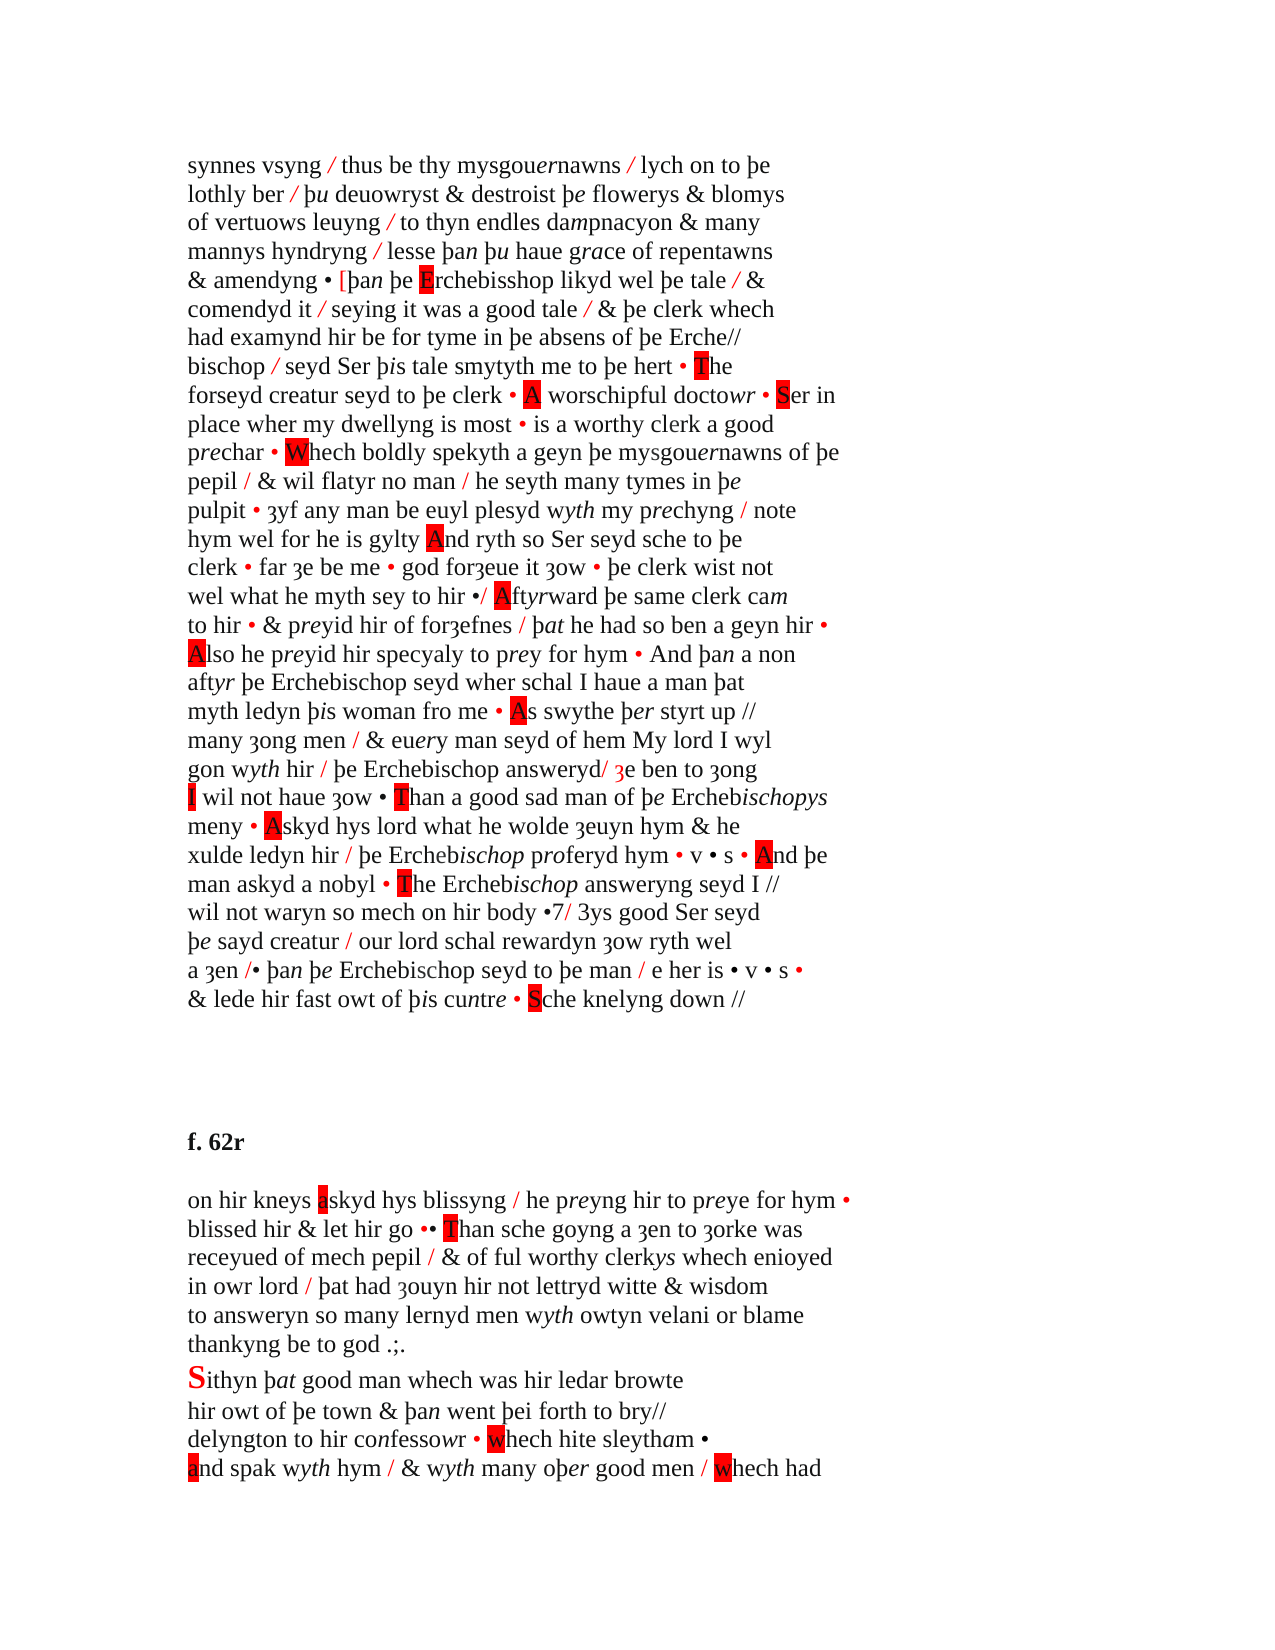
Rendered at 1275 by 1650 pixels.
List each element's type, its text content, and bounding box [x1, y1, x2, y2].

text of vertuows leuyng / to thyn endles dampnacyon & many [187, 207, 1087, 236]
text blissed hir & let hir go •• Than sche goyng a ȝen to ȝorke was [458, 1214, 1087, 1242]
text and spak wyth hym / & wyth many oþer good men / whech had [732, 1453, 1087, 1482]
text place wher my dwellyng is most • is a worthy clerk a good [187, 409, 1087, 437]
text & amendyng • [þan þe Erchebisshop likyd wel þe tale / & [187, 265, 419, 294]
text wel what he myth sey to hir •/ Aftyrward þe same clerk cam [187, 581, 494, 610]
text in owr lord / þat had ȝouyn hir not lettryd witte & wisdom [187, 1271, 1087, 1300]
text to answeryn so many lernyd men wyth owtyn velani or blame [187, 1300, 1087, 1329]
text pulpit • ȝyf any man be euyl plesyd wyth my prechyng / note [187, 495, 1087, 524]
text & amendyng • [þan þe Erchebisshop likyd wel þe tale / & [434, 265, 1087, 294]
text gon wyth hir / þe Erchebischop answeryd/ ȝe ben to ȝong [187, 754, 1087, 782]
text Sithyn þat good man whech was hir ledar browte [187, 1357, 1087, 1396]
text and spak wyth hym / & wyth many oþer good men / whech had [199, 1453, 714, 1482]
text comendyd it / seying it was a good tale / & þe clerk whech [187, 294, 1087, 322]
text forseyd creatur seyd to þe clerk • A worschipful doctowr • Ser in [187, 380, 523, 409]
text meny • Askyd hys lord what he wolde ȝeuyn hym & he [282, 811, 1087, 840]
text þe sayd creatur / our lord schal rewardyn ȝow ryth wel [187, 926, 1087, 955]
text xulde ledyn hir / þe Erchebischop proferyd hym • v • s • And þe [773, 840, 1087, 869]
text on hir kneys askyd hys blissyng / he preyng hir to preye for hym • [328, 1185, 1087, 1214]
text bischop / seyd Ser þis tale smytyth me to þe hert • The [709, 351, 1087, 380]
text a ȝen /• þan þe Erchebischop seyd to þe man / e her is • v • s • [187, 955, 1087, 984]
text had examynd hir be for tyme in þe absens of þe Erche// [187, 322, 1087, 351]
text delyngton to hir confessowr • whech hite sleytham • [187, 1424, 1087, 1453]
text clerk • far ȝe be me • god forȝeue it ȝow • þe clerk wist not [187, 552, 1087, 581]
text f. 62r [187, 1127, 1087, 1156]
text synnes vsyng / thus be thy mysgouernawns / lych on to þe [187, 150, 1087, 179]
text receyued of mech pepil / & of ful worthy clerkys whech enioyed [187, 1242, 1087, 1271]
text myth ledyn þis woman fro me • As swythe þer styrt up // [187, 696, 510, 725]
text & lede hir fast owt of þis cuntre • Sche knelyng down // [542, 984, 1087, 1012]
text bischop / seyd Ser þis tale smytyth me to þe hert • The [187, 351, 694, 380]
text mannys hyndryng / lesse þan þu haue grace of repentawns [187, 236, 1087, 265]
text hym wel for he is gylty And ryth so Ser seyd sche to þe [187, 524, 426, 552]
text many ȝong men / & euery man seyd of hem My lord I wyl [187, 725, 1087, 754]
text & lede hir fast owt of þis cuntre • Sche knelyng down // [187, 984, 528, 1012]
text to hir • & preyid hir of forȝefnes / þat he had so ben a geyn hir • [187, 610, 1087, 639]
text blissed hir & let hir go •• Than sche goyng a ȝen to ȝorke was [187, 1214, 443, 1242]
text Also he preyid hir specyaly to prey for hym • And þan a non [206, 639, 1087, 667]
text xulde ledyn hir / þe Erchebischop proferyd hym • v • s • And þe [187, 840, 755, 869]
text wel what he myth sey to hir •/ Aftyrward þe same clerk cam [511, 581, 1087, 610]
text forseyd creatur seyd to þe clerk • A worschipful doctowr • Ser in [790, 380, 1087, 409]
text man askyd a nobyl • The Erchebischop answeryng seyd I // [412, 869, 1087, 897]
text pepil / & wil flatyr no man / he seyth many tymes in þe [187, 466, 1087, 495]
text wil not waryn so mech on hir body •7/ 3ys good Ser seyd [187, 897, 1087, 926]
text lothly ber / þu deuowryst & destroist þe flowerys & blomys [187, 179, 1087, 207]
text man askyd a nobyl • The Erchebischop answeryng seyd I // [187, 869, 397, 897]
text hir owt of þe town & þan went þei forth to bry// [187, 1396, 1087, 1424]
text myth ledyn þis woman fro me • As swythe þer styrt up // [527, 696, 1087, 725]
text hym wel for he is gylty And ryth so Ser seyd sche to þe [444, 524, 1087, 552]
text forseyd creatur seyd to þe clerk • A worschipful doctowr • Ser in [541, 380, 776, 409]
text I wil not haue ȝow • Than a good sad man of þe Erchebischopys [187, 782, 1087, 811]
text prechar • Whech boldly spekyth a geyn þe mysgouernawns of þe [187, 437, 1087, 466]
text thankyng be to god .;. [187, 1329, 1087, 1357]
text aftyr þe Erchebischop seyd wher schal I haue a man þat [187, 667, 1087, 696]
